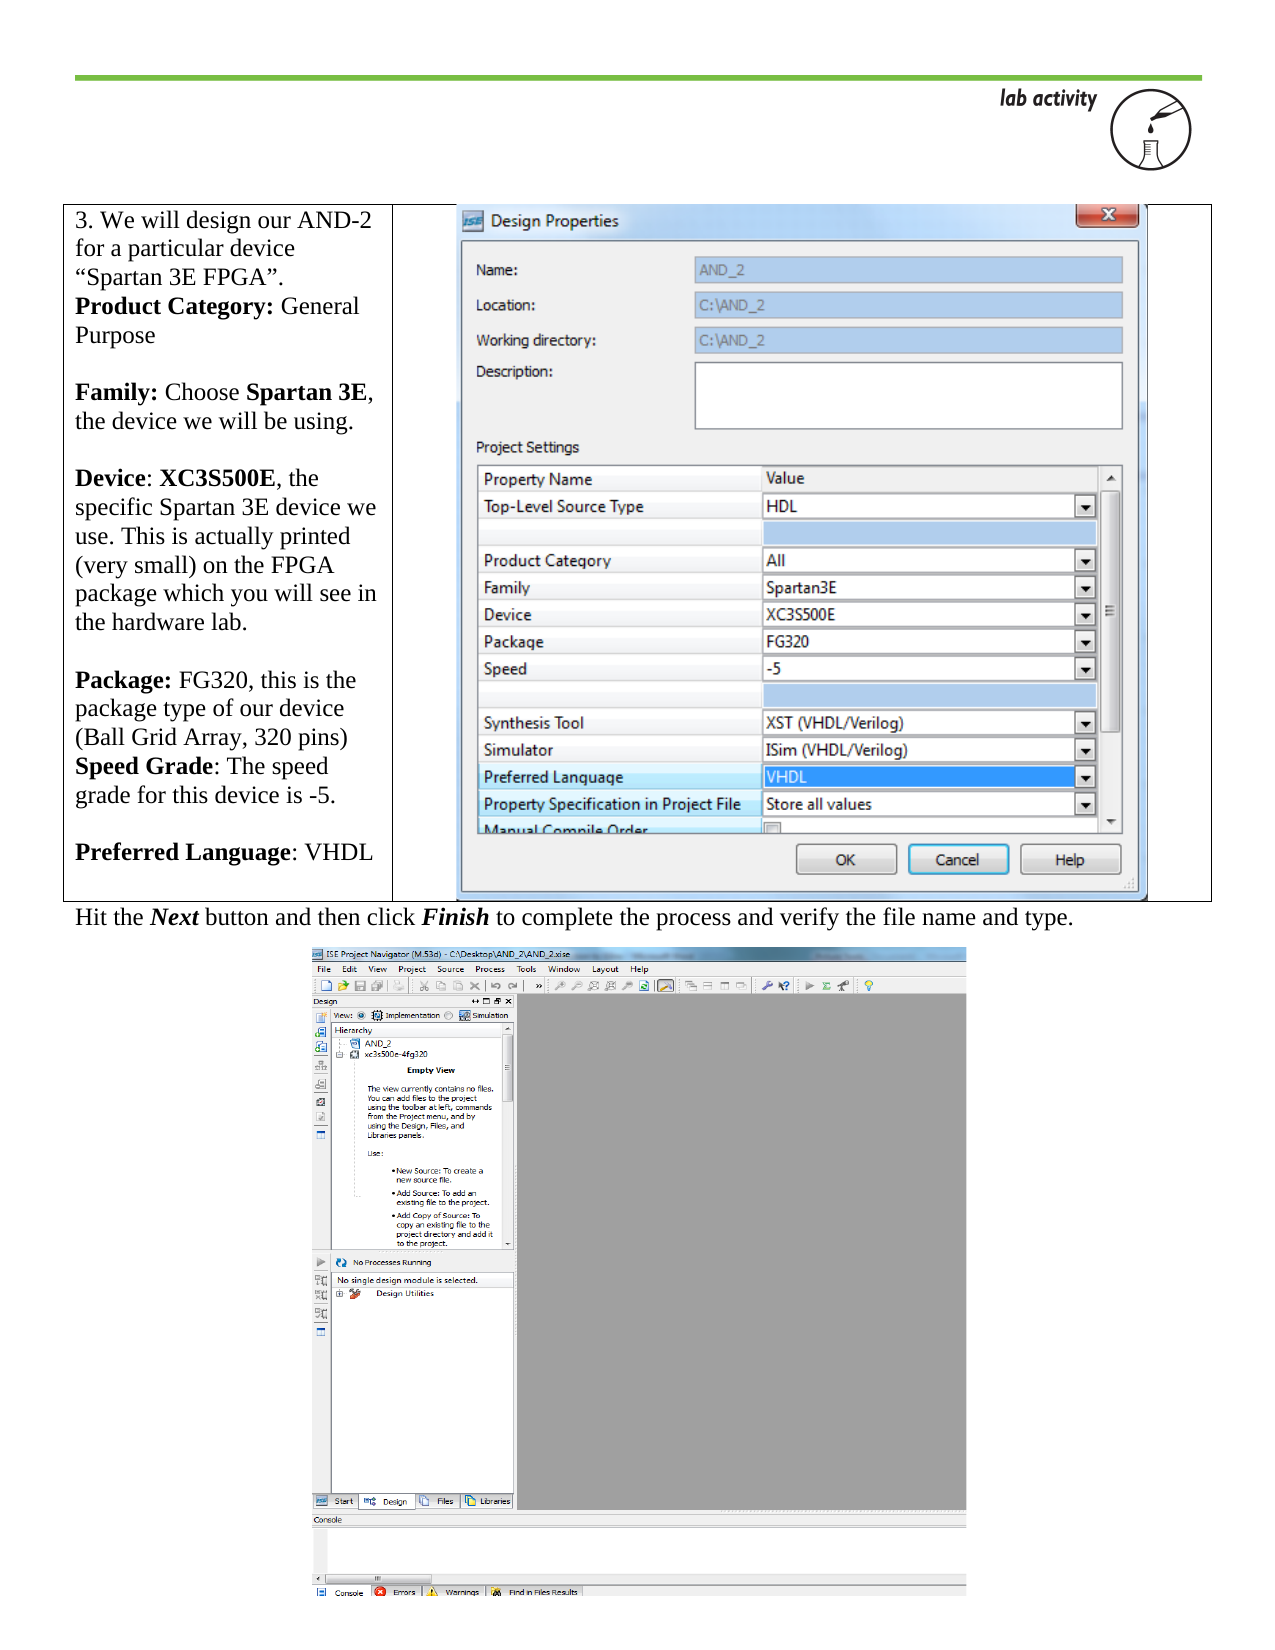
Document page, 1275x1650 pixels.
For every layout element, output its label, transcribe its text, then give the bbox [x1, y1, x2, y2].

picture [75, 75, 1203, 901]
table_cell [393, 205, 456, 901]
table_cell 3. We will design our AND-2 for a particular device “Spartan 3E FPGA”. Product Category: General Purpose Family: Choose Spartan 3E, the device we will be using. Device: XC3S500E, the specific Spartan 3E device we use. This is actually printed (very small) on the FPGA package which you will see in the hardware lab. Package: FG320, this is the package type of our device (Ball Grid Array, 320 pins) Speed Grade: The speed grade for this device is -5. Preferred Language: VHDL [64, 205, 392, 901]
picture [312, 947, 967, 1596]
table_cell [1148, 205, 1211, 901]
text Hit the Next button and then click Finish to complete the process and verify the file name and type. [75, 902, 1200, 931]
